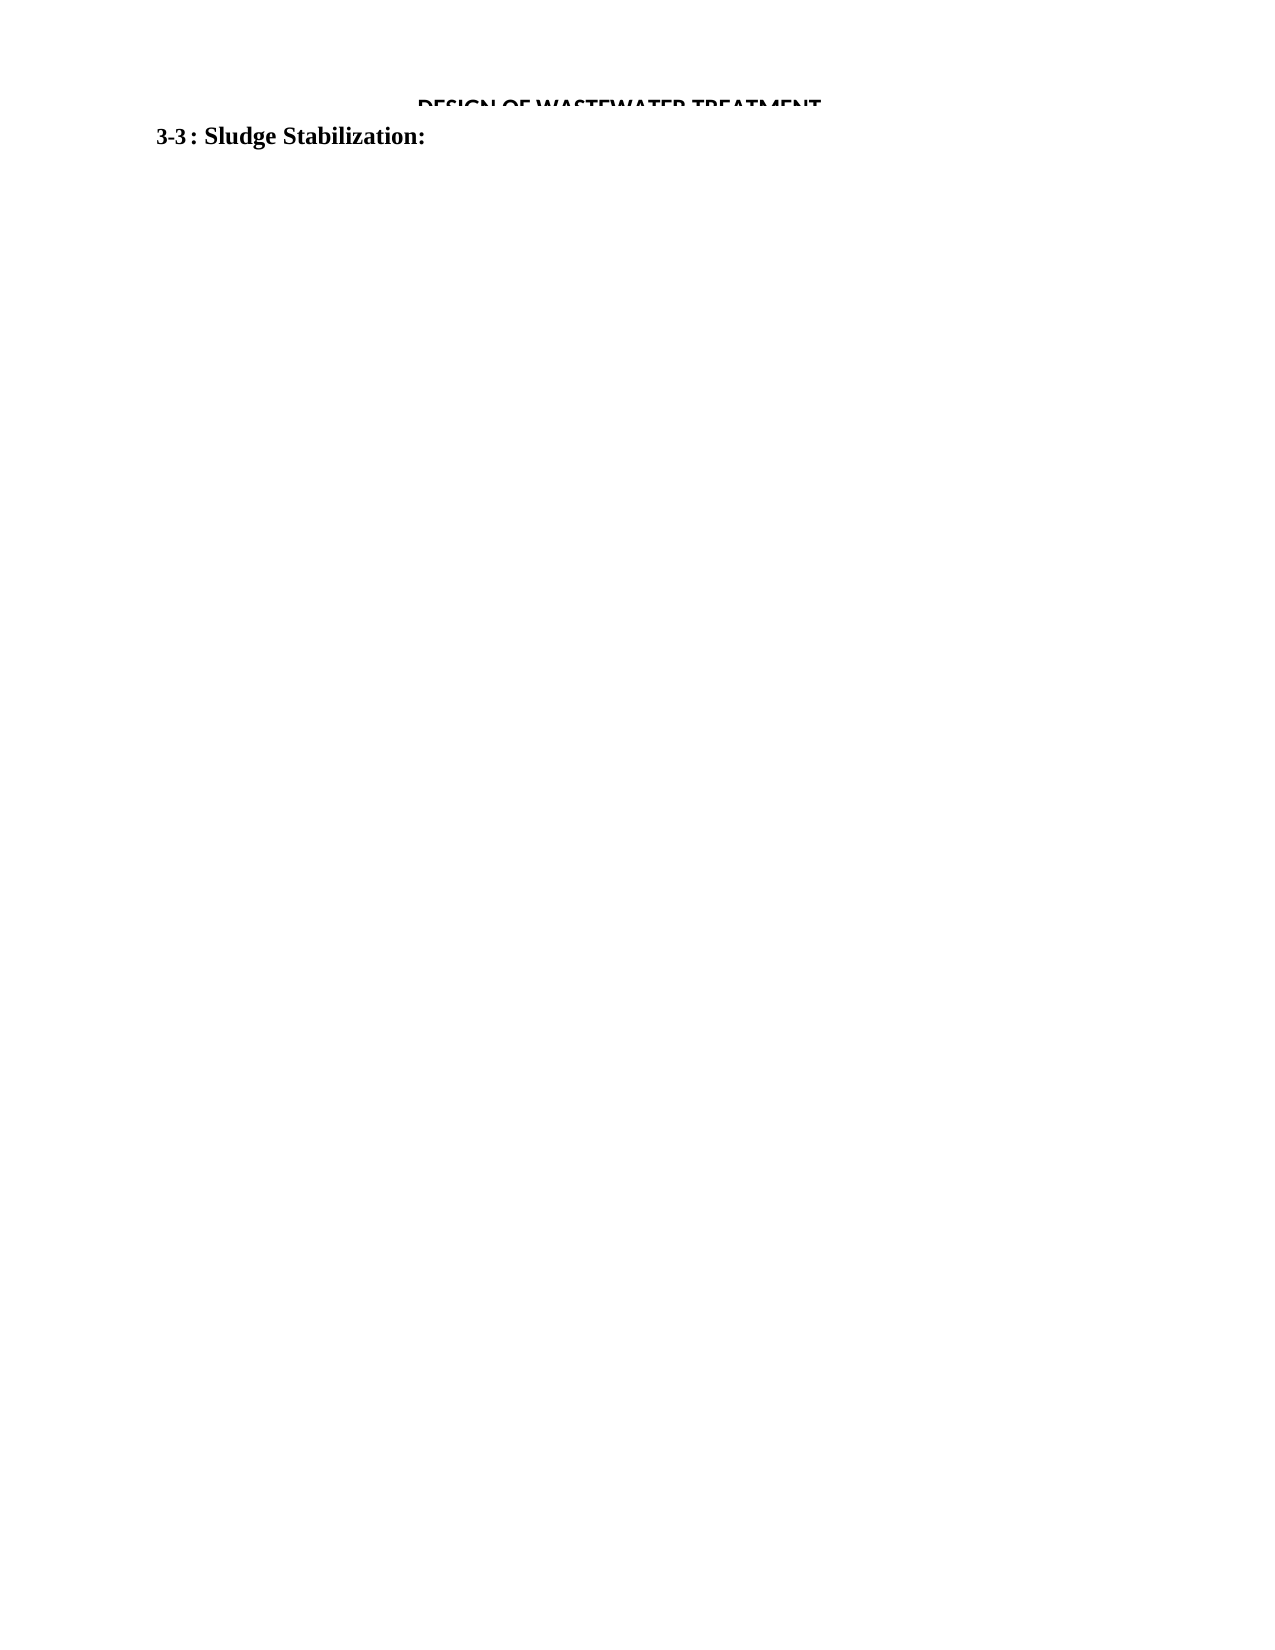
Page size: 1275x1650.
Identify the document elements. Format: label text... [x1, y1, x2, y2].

subtitle : Sludge Stabilization: [156, 121, 1250, 149]
